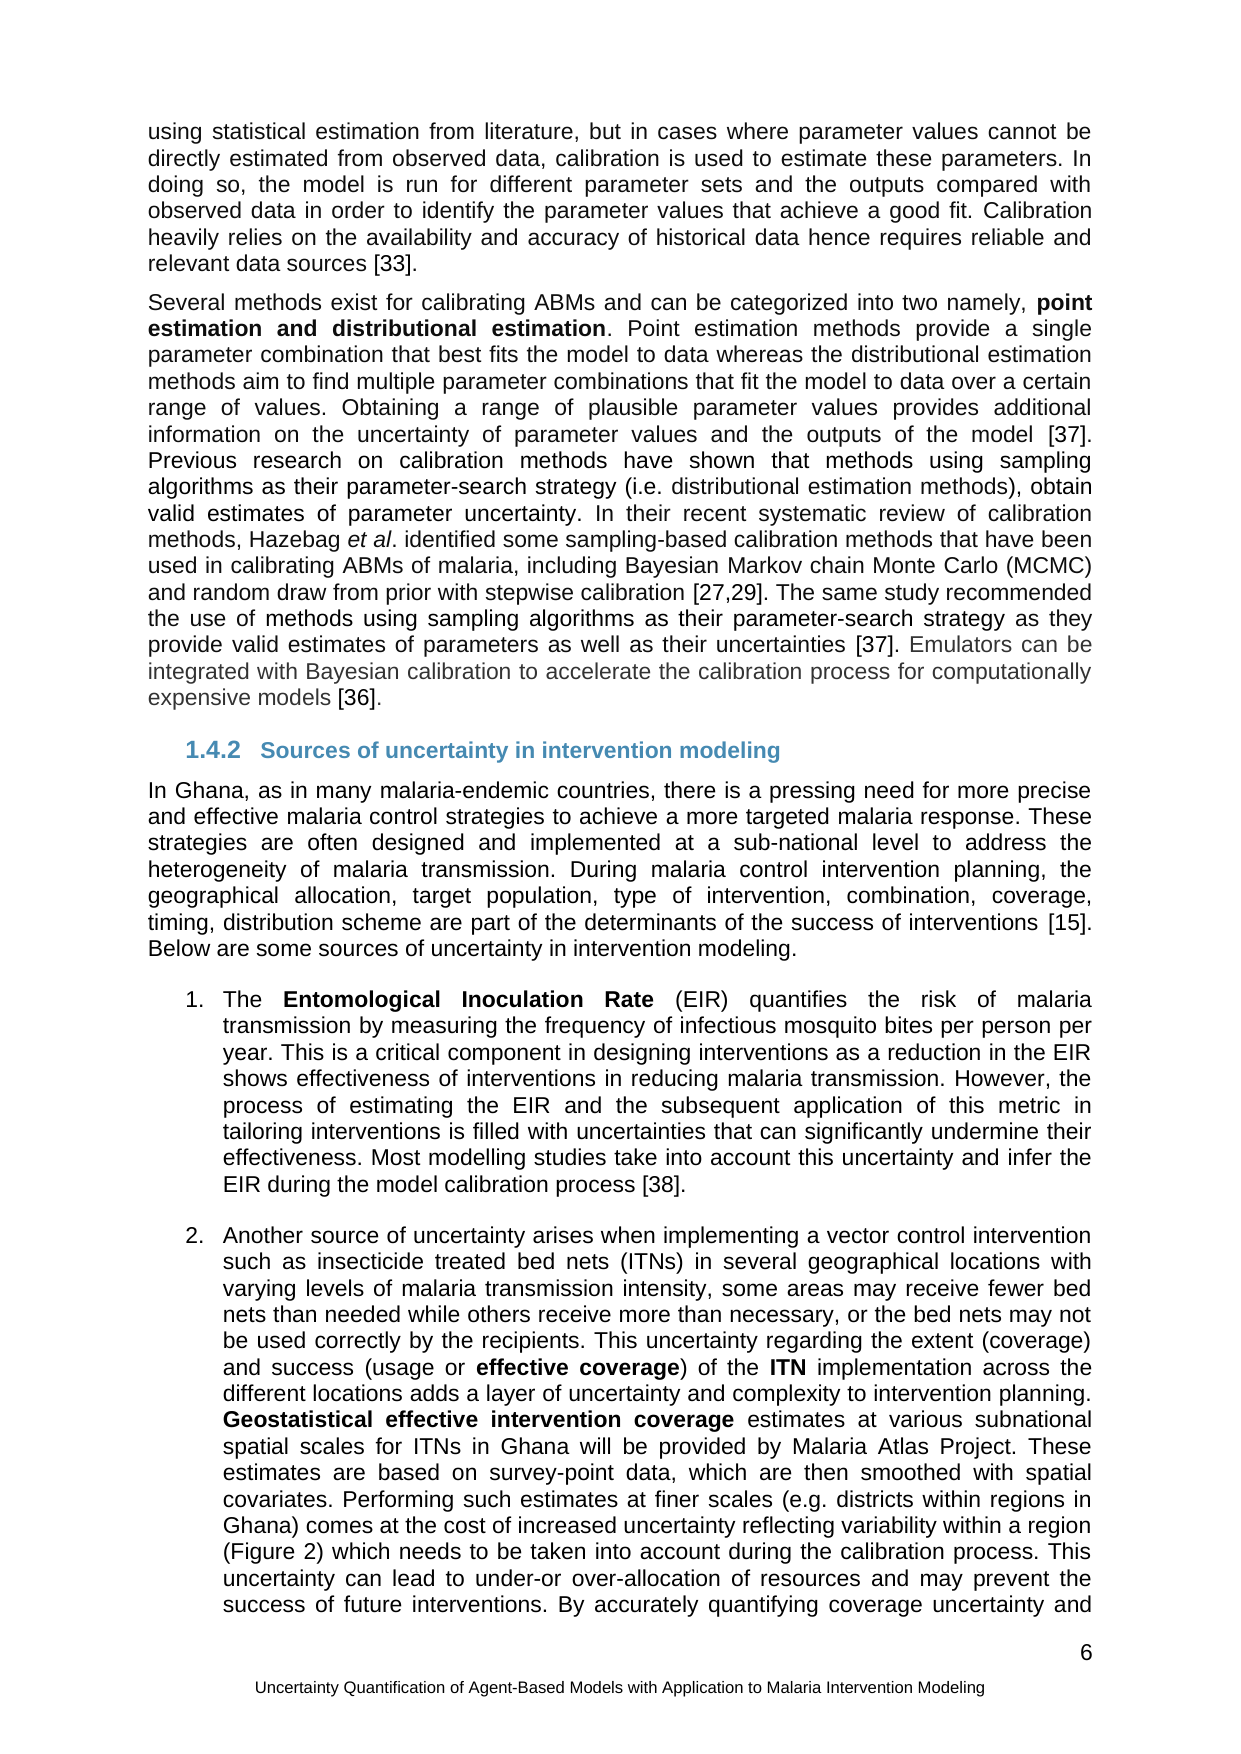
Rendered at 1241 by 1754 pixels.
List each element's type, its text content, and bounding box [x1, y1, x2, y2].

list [185, 1222, 1092, 1617]
text Several methods exist for calibrating ABMs and can be categorized into two namely, point estimation and distributional estimation. Point estimation methods provide a single parameter combination that best fits the model to data whereas the distributional estimation methods aim to find multiple parameter combinations that fit the model to data over a certain range of values. Obtaining a range of plausible parameter values provides additional information on the uncertainty of parameter values and the outputs of the model [37]. Previous research on calibration methods have shown that methods using sampling algorithms as their parameter-search strategy (i.e. distributional estimation methods), obtain valid estimates of parameter uncertainty. In their recent systematic review of calibration methods, Hazebag et al. identified some sampling-based calibration methods that have been used in calibrating ABMs of malaria, including Bayesian Markov chain Monte Carlo (MCMC) and random draw from prior with stepwise calibration [27,29]. The same study recommended the use of methods using sampling algorithms as their parameter-search strategy as they provide valid estimates of parameters as well as their uncertainties [37]. Emulators can be integrated with Bayesian calibration to accelerate the calibration process for computationally expensive models [36]. [148, 289, 1092, 710]
subtitle Sources of uncertainty in intervention modeling [185, 735, 1080, 764]
list The Entomological Inoculation Rate (EIR) quantifies the risk of malaria transmission by measuring the frequency of infectious mosquito bites per person per year. This is a critical component in designing interventions as a reduction in the EIR shows effectiveness of interventions in reducing malaria transmission. However, the process of estimating the EIR and the subsequent application of this metric in tailoring interventions is filled with uncertainties that can significantly undermine their effectiveness. Most modelling studies take into account this uncertainty and infer the EIR during the model calibration process [38]. [185, 986, 1092, 1197]
text In Ghana, as in many malaria-endemic countries, there is a pressing need for more precise and effective malaria control strategies to achieve a more targeted malaria response. These strategies are often designed and implemented at a sub-national level to address the heterogeneity of malaria transmission. During malaria control intervention planning, the geographical allocation, target population, type of intervention, combination, coverage, timing, distribution scheme are part of the determinants of the success of interventions [15]. Below are some sources of uncertainty in intervention modeling. [148, 777, 1092, 961]
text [148, 118, 1092, 276]
